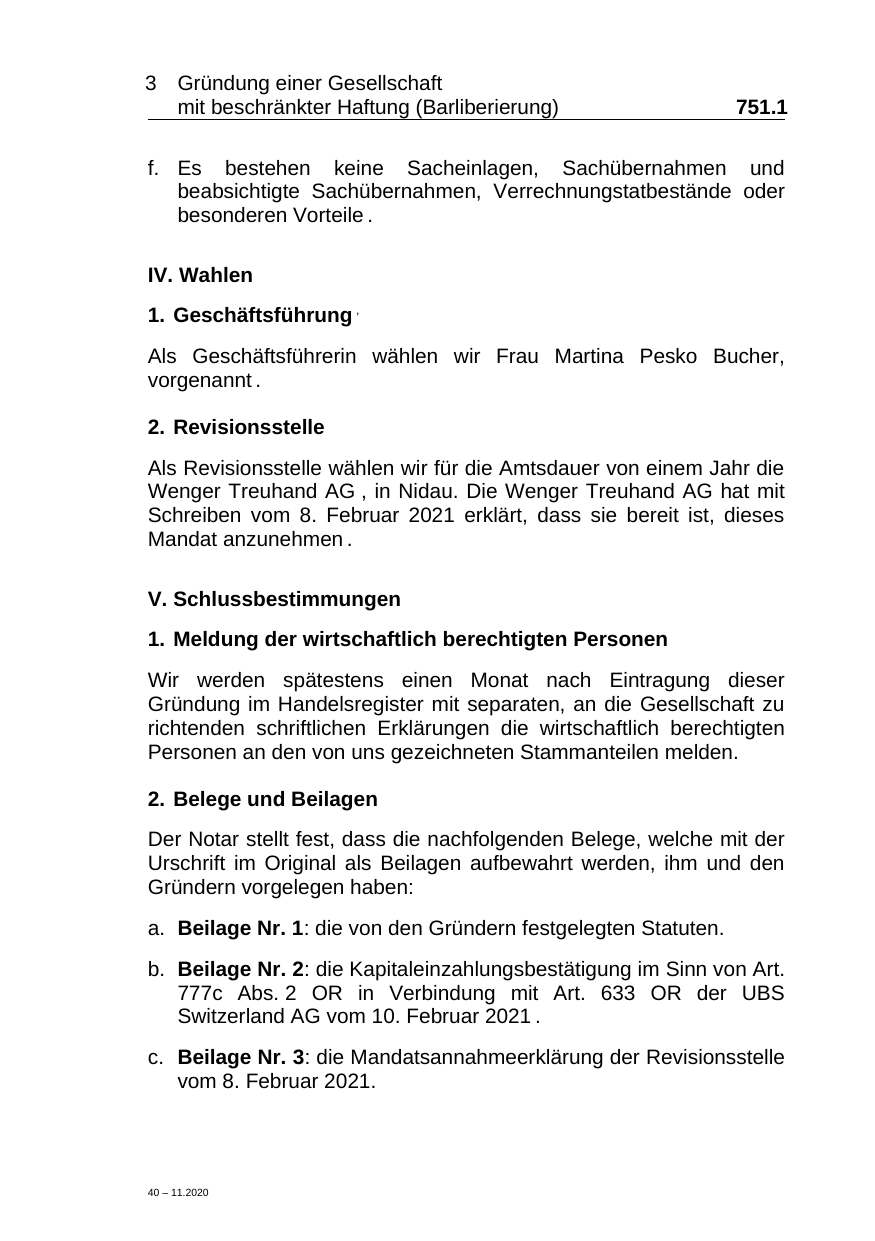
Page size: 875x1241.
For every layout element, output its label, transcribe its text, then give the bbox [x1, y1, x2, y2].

text 1. Geschäftsführung , [148, 303, 785, 327]
text 2. Revisionsstelle [148, 415, 785, 439]
text c. Beilage Nr. 3: die Mandatsannahmeerklärung der Revisionsstelle vom 8. Februar 2021. [148, 1045, 785, 1093]
text Als Geschäftsführerin wählen wir Frau Martina Pesko Bucher, vorgenannt . [148, 344, 785, 392]
text V. Schlussbestimmungen [148, 587, 785, 611]
text Wir werden spätestens einen Monat nach Eintragung dieser Gründung im Handelsregister mit separaten, an die Gesellschaft zu richtenden schriftlichen Erklärungen die wirtschaftlich berechtigten Personen an den von uns gezeichneten Stammanteilen melden. [148, 668, 785, 764]
text Der Notar stellt fest, dass die nachfolgenden Belege, welche mit der Urschrift im Original als Beilagen aufbewahrt werden, ihm und den Gründern vorgelegen haben: [148, 827, 785, 899]
text 2. Belege und Beilagen [148, 787, 785, 811]
text IV. Wahlen [148, 263, 785, 287]
text Als Revisionsstelle wählen wir für die Amtsdauer von einem Jahr die Wenger Treuhand AG , in Nidau. Die Wenger Treuhand AG hat mit Schreiben vom 8. Februar 2021 erklärt, dass sie bereit ist, dieses Mandat anzunehmen . [148, 455, 785, 551]
text b. Beilage Nr. 2: die Kapitaleinzahlungsbestätigung im Sinn von Art. 777c Abs. 2 OR in Verbindung mit Art. 633 OR der UBS Switzerland AG vom 10. Februar 2021 . [148, 956, 785, 1028]
text f. Es bestehen keine Sacheinlagen, Sachübernahmen und beabsichtigte Sachübernahmen, Verrechnungstatbestände oder besonderen Vorteile . [148, 155, 785, 227]
text 1. Meldung der wirtschaftlich berechtigten Personen [148, 627, 785, 651]
text a. Beilage Nr. 1: die von den Gründern festgelegten Statuten. [148, 916, 785, 940]
